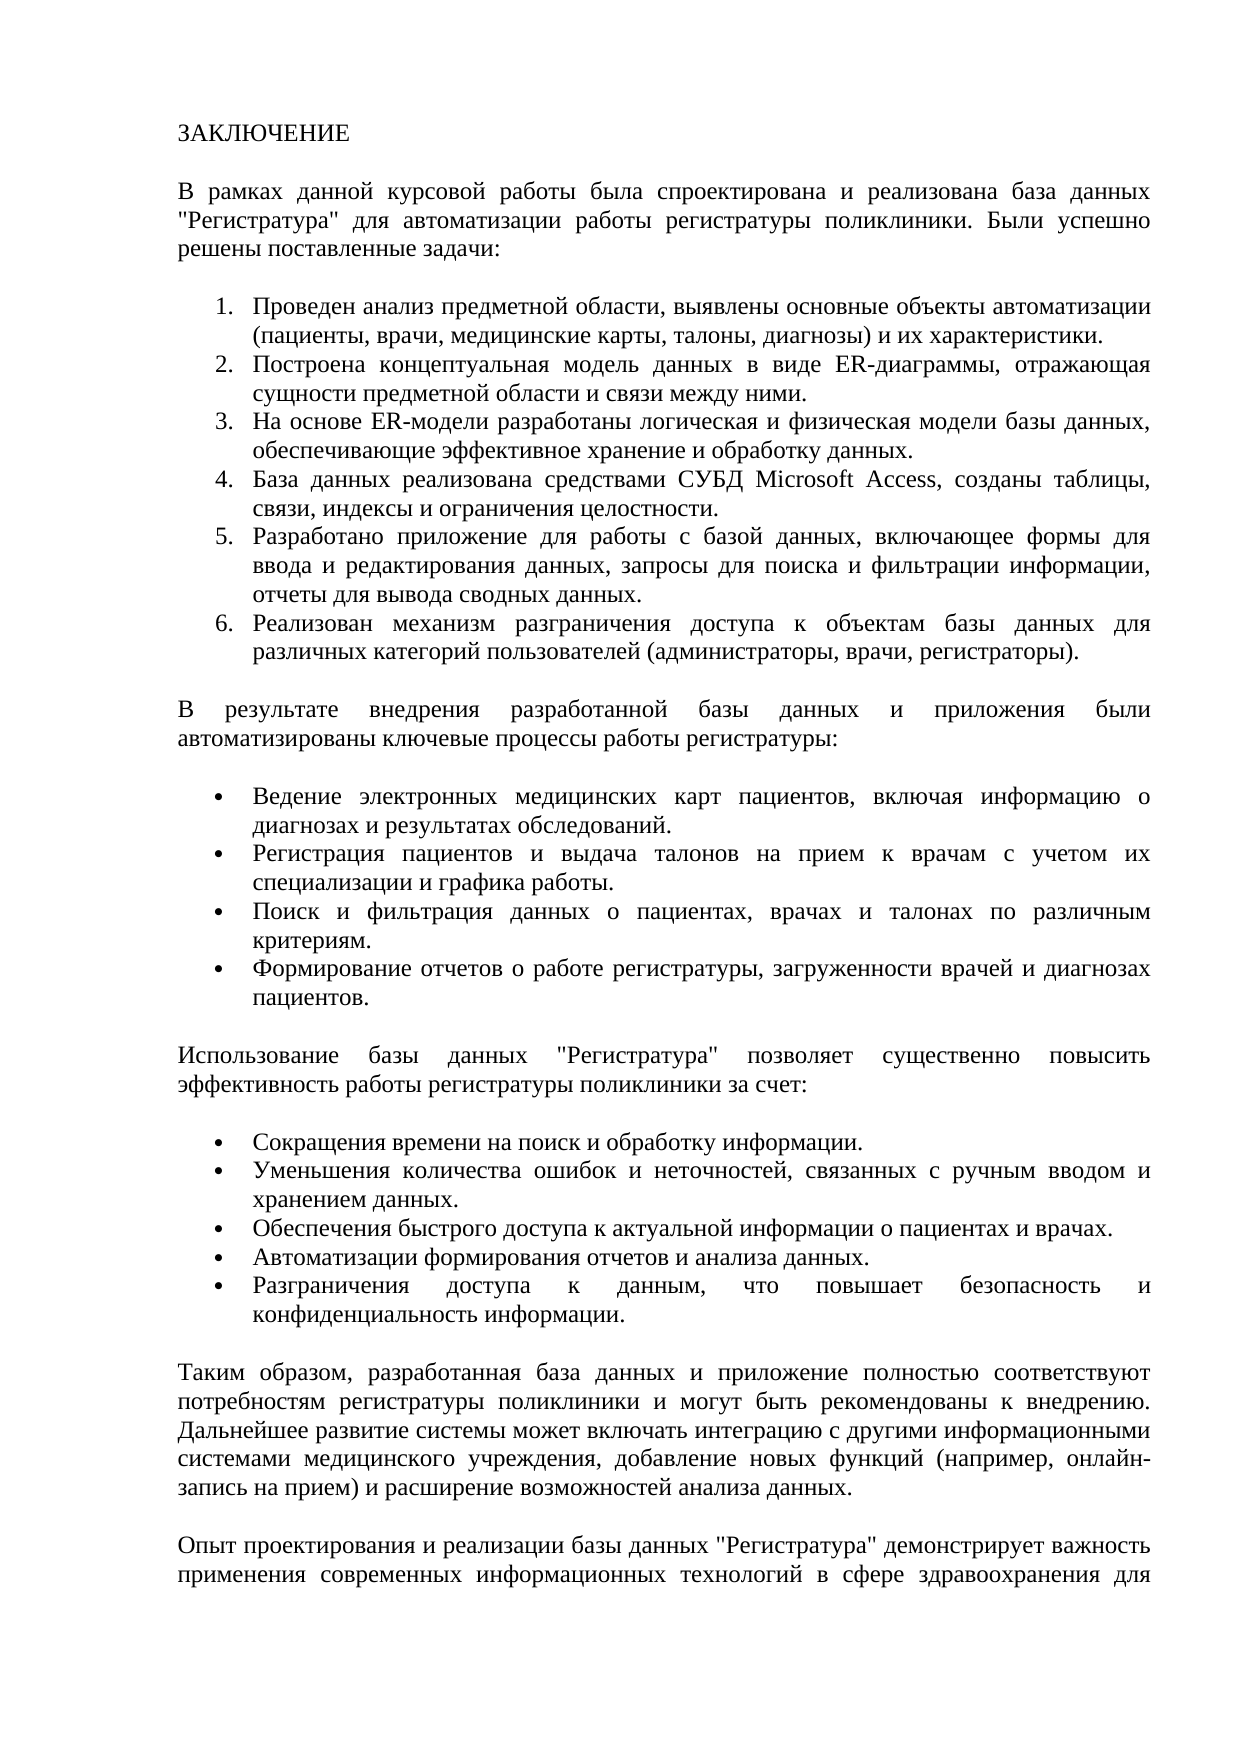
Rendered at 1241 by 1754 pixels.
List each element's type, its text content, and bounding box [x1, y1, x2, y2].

list Регистрация пациентов и выдача талонов на прием к врачам с учетом их специализации и графика работы. [215, 838, 1152, 896]
list Реализован механизм разграничения доступа к объектам базы данных для различных категорий пользователей (администраторы, врачи, регистраторы). [215, 608, 1152, 665]
list Проведен анализ предметной области, выявлены основные объекты автоматизации (пациенты, врачи, медицинские карты, талоны, диагнозы) и их характеристики. [215, 291, 1152, 349]
text Таким образом, разработанная база данных и приложение полностью соответствуют потребностям регистратуры поликлиники и могут быть рекомендованы к внедрению. Дальнейшее развитие системы может включать интеграцию с другими информационными системами медицинского учреждения, добавление новых функций (например, онлайн-запись на прием) и расширение возможностей анализа данных. [177, 1357, 1152, 1501]
list Построена концептуальная модель данных в виде ER-диаграммы, отражающая сущности предметной области и связи между ними. [215, 349, 1152, 406]
list База данных реализована средствами СУБД Microsoft Access, созданы таблицы, связи, индексы и ограничения целостности. [215, 464, 1152, 521]
text В результате внедрения разработанной базы данных и приложения были автоматизированы ключевые процессы работы регистратуры: [177, 694, 1152, 752]
list На основе ER-модели разработаны логическая и физическая модели базы данных, обеспечивающие эффективное хранение и обработку данных. [215, 406, 1152, 464]
list Поиск и фильтрация данных о пациентах, врачах и талонах по различным критериям. [215, 896, 1152, 953]
list Разграничения доступа к данным, что повышает безопасность и конфиденциальность информации. [215, 1271, 1152, 1328]
list Разработано приложение для работы с базой данных, включающее формы для ввода и редактирования данных, запросы для поиска и фильтрации информации, отчеты для вывода сводных данных. [215, 521, 1152, 608]
list Ведение электронных медицинских карт пациентов, включая информацию о диагнозах и результатах обследований. [215, 781, 1152, 838]
list Обеспечения быстрого доступа к актуальной информации о пациентах и врачах. [215, 1213, 1152, 1242]
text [177, 1530, 1152, 1588]
list Уменьшения количества ошибок и неточностей, связанных с ручным вводом и хранением данных. [215, 1156, 1152, 1213]
list Сокращения времени на поиск и обработку информации. [215, 1127, 1152, 1156]
list Формирование отчетов о работе регистратуры, загруженности врачей и диагнозах пациентов. [215, 953, 1152, 1011]
text ЗАКЛЮЧЕНИЕ [177, 118, 1152, 147]
list Автоматизации формирования отчетов и анализа данных. [215, 1242, 1152, 1271]
text Использование базы данных "Регистратура" позволяет существенно повысить эффективность работы регистратуры поликлиники за счет: [177, 1040, 1152, 1098]
text В рамках данной курсовой работы была спроектирована и реализована база данных "Регистратура" для автоматизации работы регистратуры поликлиники. Были успешно решены поставленные задачи: [177, 176, 1152, 262]
